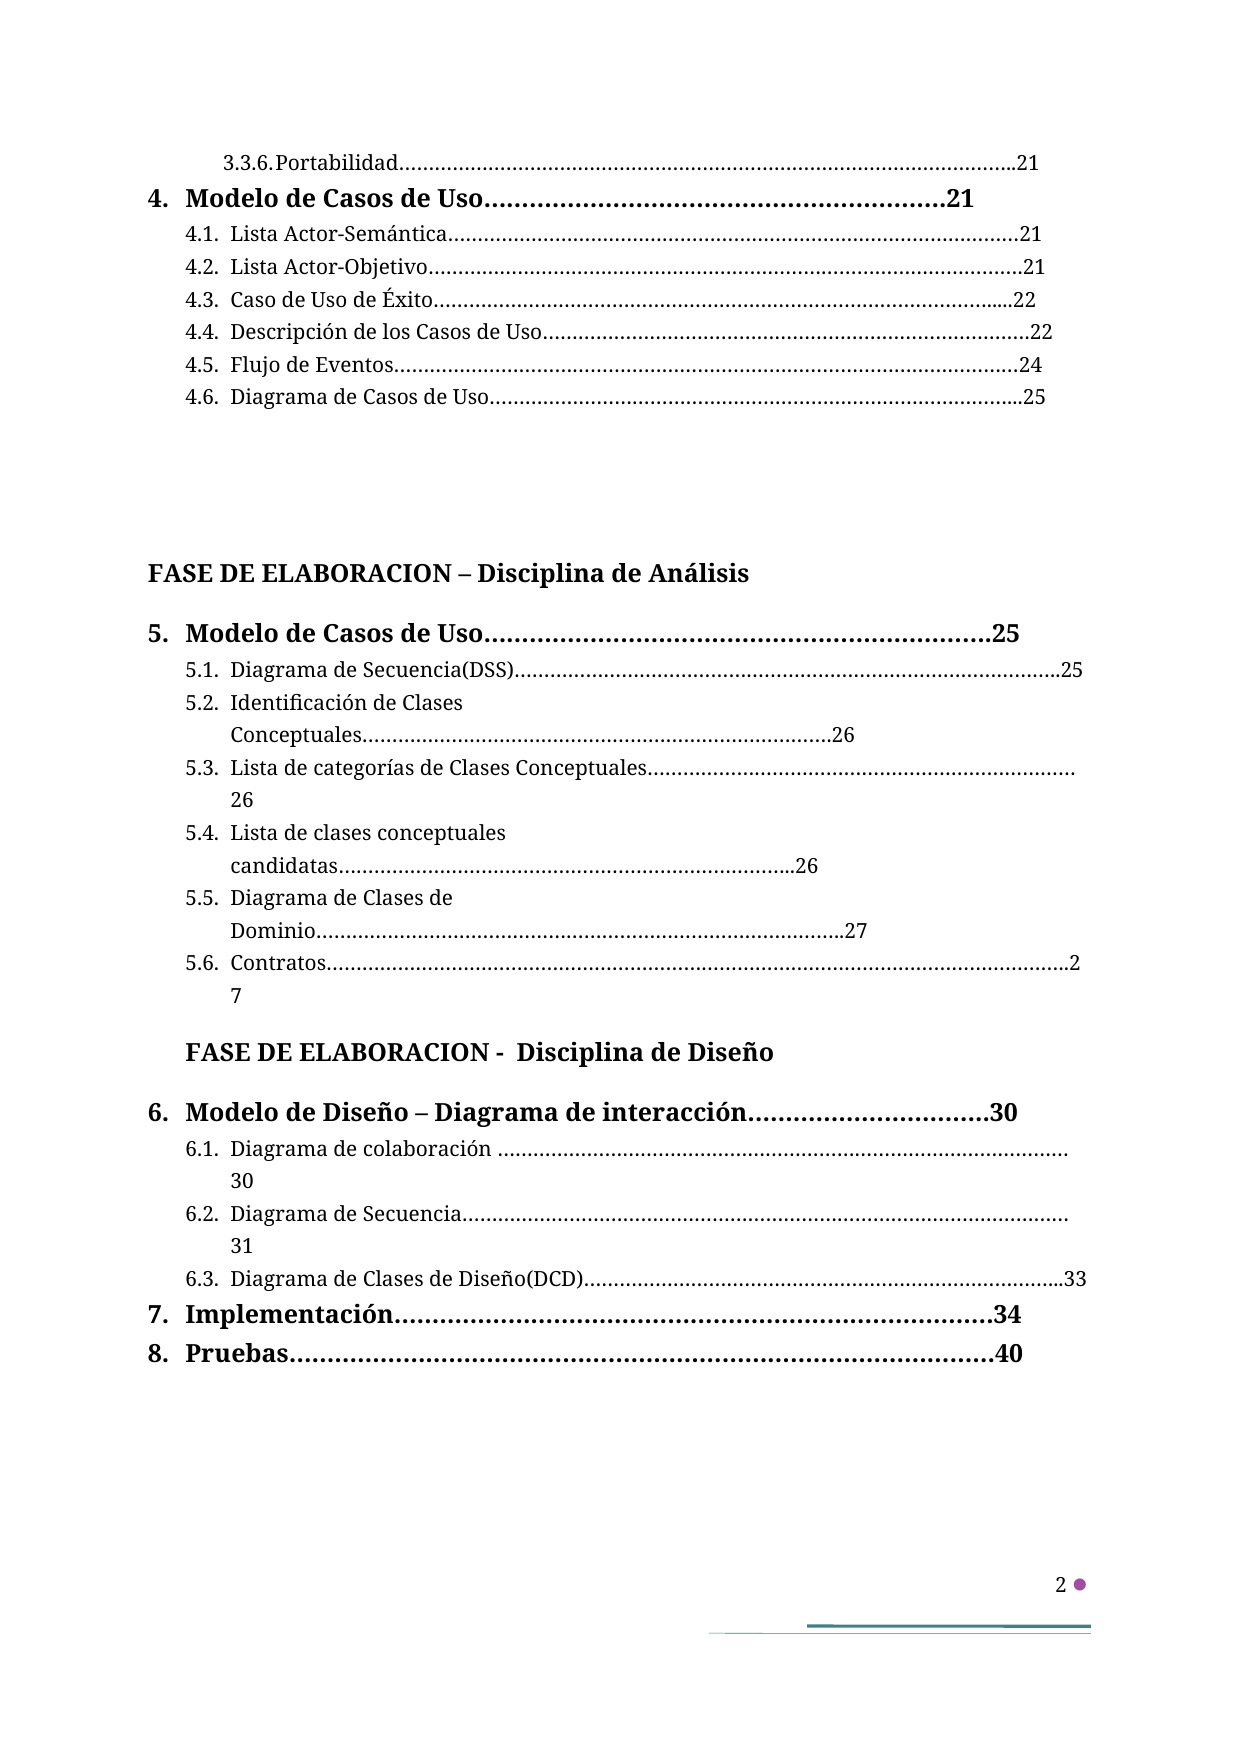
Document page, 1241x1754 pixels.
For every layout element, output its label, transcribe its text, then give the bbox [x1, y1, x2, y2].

list Contratos……………………………………………………………………………………………………………..27 [185, 948, 1092, 1009]
list Lista Actor-Objetivo……………………………………………………………………………………….21 [185, 252, 1092, 281]
list Modelo de Casos de Uso………………………………………………………….25 [148, 616, 1092, 650]
list Diagrama de Clases de Diseño(DCD)……………………………………………………………………...33 [185, 1264, 1092, 1293]
list Pruebas…………………………………………………………………………………40 [148, 1336, 1092, 1370]
list Caso de Uso de Éxito………………………………………………………………………………….....22 [185, 285, 1092, 313]
list Lista Actor-Semántica……………………………………………………………………………………21 [185, 219, 1092, 248]
list Modelo de Diseño – Diagrama de interacción…………………………..30 [148, 1094, 1092, 1129]
list Diagrama de Secuencia(DSS)………………………………………………………………………………..25 [185, 655, 1092, 683]
list Modelo de Casos de Uso…………………………………………………….21 [148, 180, 1092, 214]
list Flujo de Eventos……………………………………………………………………………………………24 [185, 350, 1092, 378]
list Diagrama de colaboración ……………………………………………………………………………………30 [185, 1134, 1092, 1195]
text FASE DE ELABORACION – Disciplina de Análisis [148, 556, 1092, 590]
list Diagrama de Clases de Dominio……………………………………………………………………………..27 [185, 883, 1092, 944]
list Implementación…………………………………………………………………….34 [148, 1297, 1092, 1331]
list Identificación de Clases Conceptuales…………………………………………………………………….26 [185, 688, 1092, 749]
list Portabilidad…………………………………………………………………………………………..21 [223, 148, 1092, 176]
list Lista de clases conceptuales candidatas…………………………………………………………………..26 [185, 818, 1092, 879]
list Diagrama de Secuencia…………………………………………………………………………………………31 [185, 1199, 1092, 1260]
text FASE DE ELABORACION - Disciplina de Diseño [185, 1034, 1092, 1069]
list Diagrama de Casos de Uso……………………………………………………………………………...25 [185, 382, 1092, 411]
list Lista de categorías de Clases Conceptuales………………………………………………………………26 [185, 753, 1092, 814]
list Descripción de los Casos de Uso……………………………………………………………………….22 [185, 317, 1092, 346]
